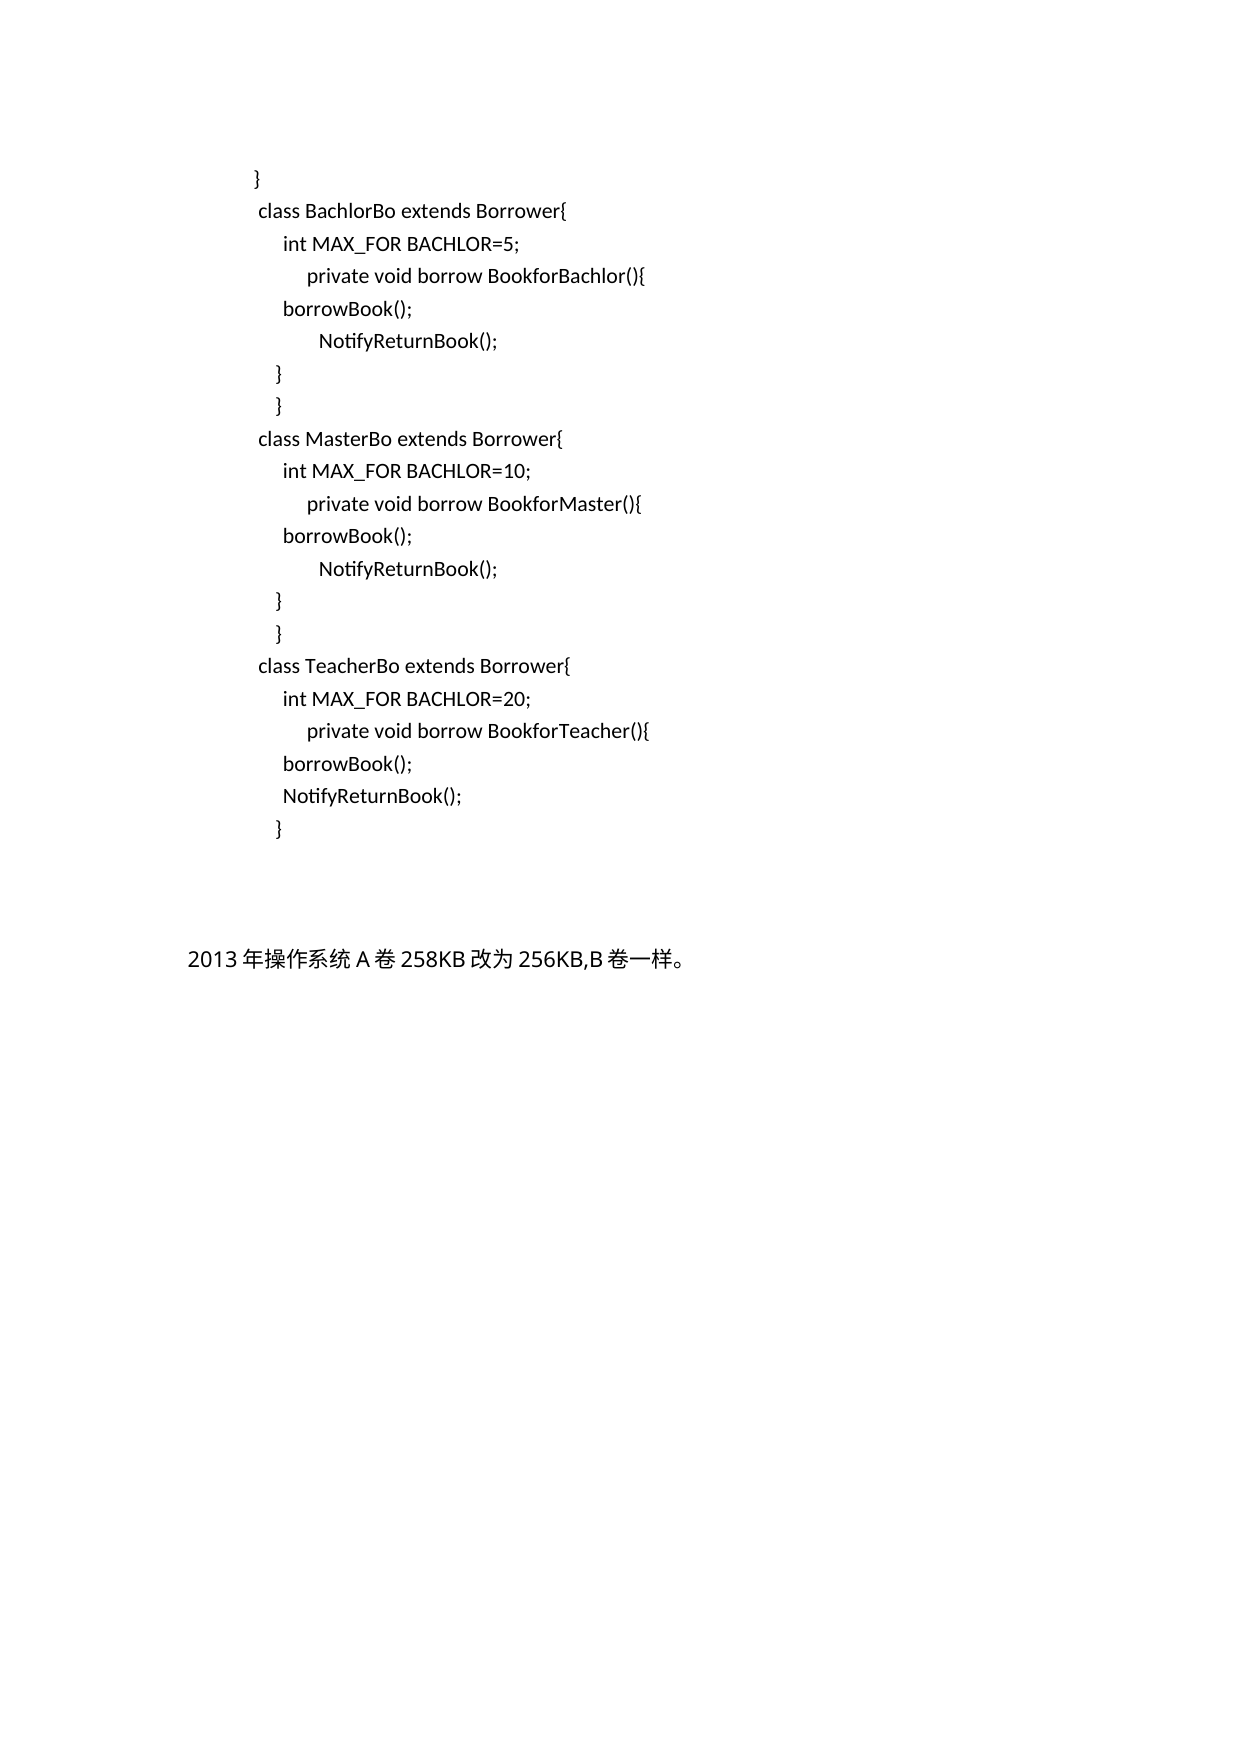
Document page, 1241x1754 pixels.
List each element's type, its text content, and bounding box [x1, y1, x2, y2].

text int MAX_FOR BACHLOR=10; [187, 454, 1053, 487]
text NotifyReturnBook(); [187, 552, 1053, 584]
text int MAX_FOR BACHLOR=20; [187, 682, 1053, 714]
text int MAX_FOR BACHLOR=5; [187, 227, 1053, 259]
text } [187, 357, 1053, 389]
text } [187, 584, 1053, 617]
text private void borrow BookforBachlor(){ [187, 259, 1053, 292]
text class TeacherBo extends Borrower{ [187, 649, 1053, 682]
text } [187, 389, 1053, 422]
text borrowBook(); [187, 292, 1053, 324]
text private void borrow BookforMaster(){ [187, 487, 1053, 519]
text borrowBook(); [187, 519, 1053, 552]
text class BachlorBo extends Borrower{ [187, 194, 1053, 227]
text private void borrow BookforTeacher(){ [187, 714, 1053, 747]
text } [187, 162, 1053, 194]
text NotifyReturnBook(); [187, 779, 1053, 812]
text borrowBook(); [187, 747, 1053, 779]
text class MasterBo extends Borrower{ [187, 422, 1053, 454]
text NotifyReturnBook(); [187, 324, 1053, 357]
text } [187, 617, 1053, 649]
text 2013年操作系统A卷258KB改为256KB,B卷一样。 [187, 942, 1053, 974]
text } [187, 812, 1053, 844]
